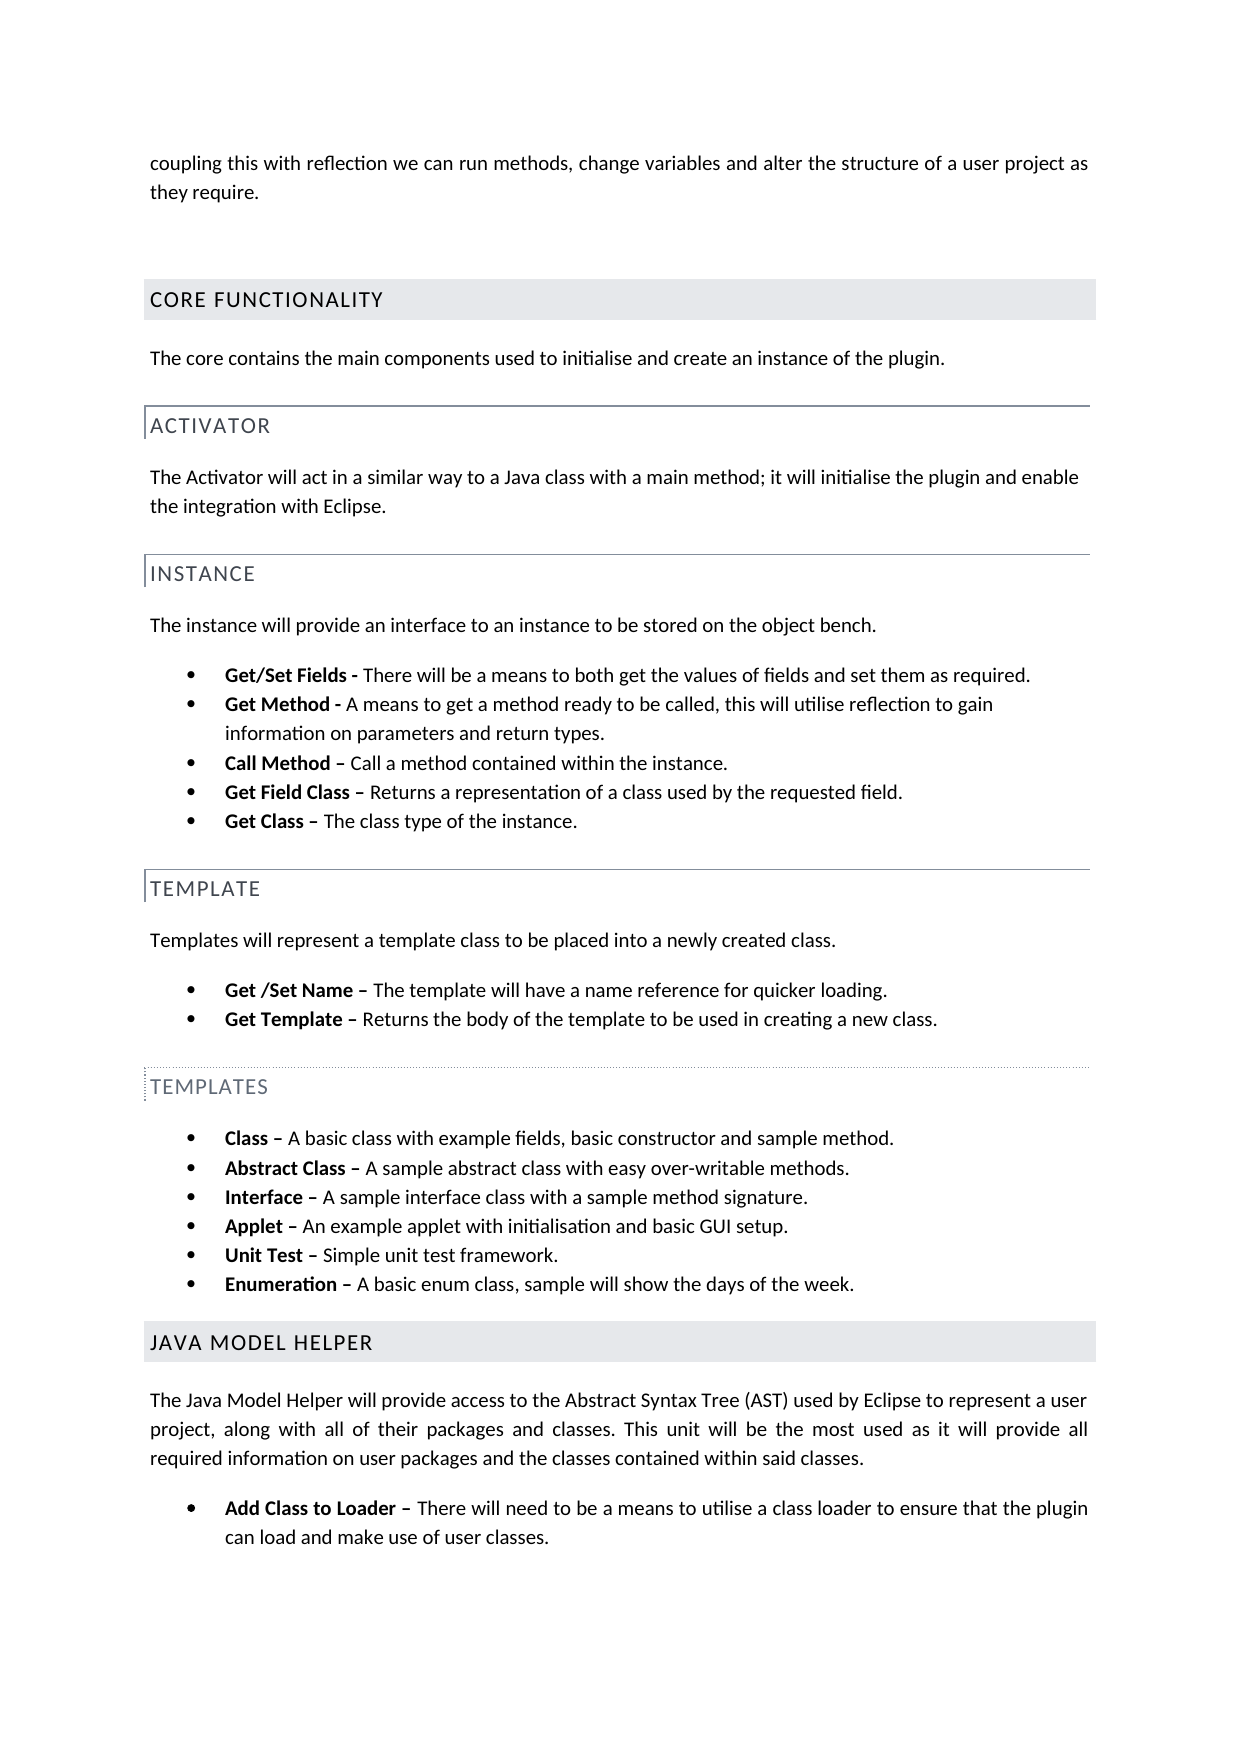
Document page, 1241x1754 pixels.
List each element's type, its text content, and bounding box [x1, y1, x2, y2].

list Get Template – Returns the body of the template to be used in creating a new class. [187, 1006, 1090, 1032]
list Call Method – Call a method contained within the instance. [187, 750, 1090, 775]
list Get /Set Name – The template will have a name reference for quicker loading. [187, 977, 1090, 1003]
text The core contains the main components used to initialise and create an instance of the plugin. [150, 345, 1090, 370]
list Abstract Class – A sample abstract class with easy over-writable methods. [187, 1155, 1090, 1180]
list Enumeration – A basic enum class, sample will show the days of the week. [187, 1271, 1090, 1297]
list Get Field Class – Returns a representation of a class used by the requested field. [187, 779, 1090, 804]
list Add Class to Loader – There will need to be a means to utilise a class loader to ensure that the plugin can load and make use of user classes. [187, 1495, 1090, 1550]
text Templates will represent a template class to be placed into a newly created class. [150, 927, 1090, 953]
list Unit Test – Simple unit test framework. [187, 1242, 1090, 1268]
subtitle Instance [146, 555, 1090, 587]
text The Java Model Helper will provide access to the Abstract Syntax Tree (AST) used by Eclipse to represent a user project, along with all of their packages and classes. This unit will be the most used as it will provide all required information on user packages and the classes contained within said classes. [150, 1387, 1090, 1471]
list Applet – An example applet with initialisation and basic GUI setup. [187, 1213, 1090, 1238]
subtitle Activator [146, 407, 1090, 439]
list Get Method - A means to get a method ready to be called, this will utilise reflection to gain information on parameters and return types. [187, 691, 1090, 746]
text The instance will provide an interface to an instance to be stored on the object bench. [150, 612, 1090, 638]
list Class – A basic class with example fields, basic constructor and sample method. [187, 1126, 1090, 1151]
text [150, 150, 1090, 204]
subtitle Templates [144, 1067, 1090, 1101]
subtitle Template [146, 870, 1090, 902]
list Interface – A sample interface class with a sample method signature. [187, 1184, 1090, 1209]
list Get Class – The class type of the instance. [187, 808, 1090, 833]
text The Activator will act in a similar way to a Java class with a main method; it will initialise the plugin and enable the integration with Eclipse. [150, 464, 1090, 518]
list Get/Set Fields - There will be a means to both get the values of fields and set them as required. [187, 662, 1090, 688]
subtitle Java Model Helper [150, 1328, 1090, 1356]
subtitle Core Functionality [150, 285, 1090, 313]
